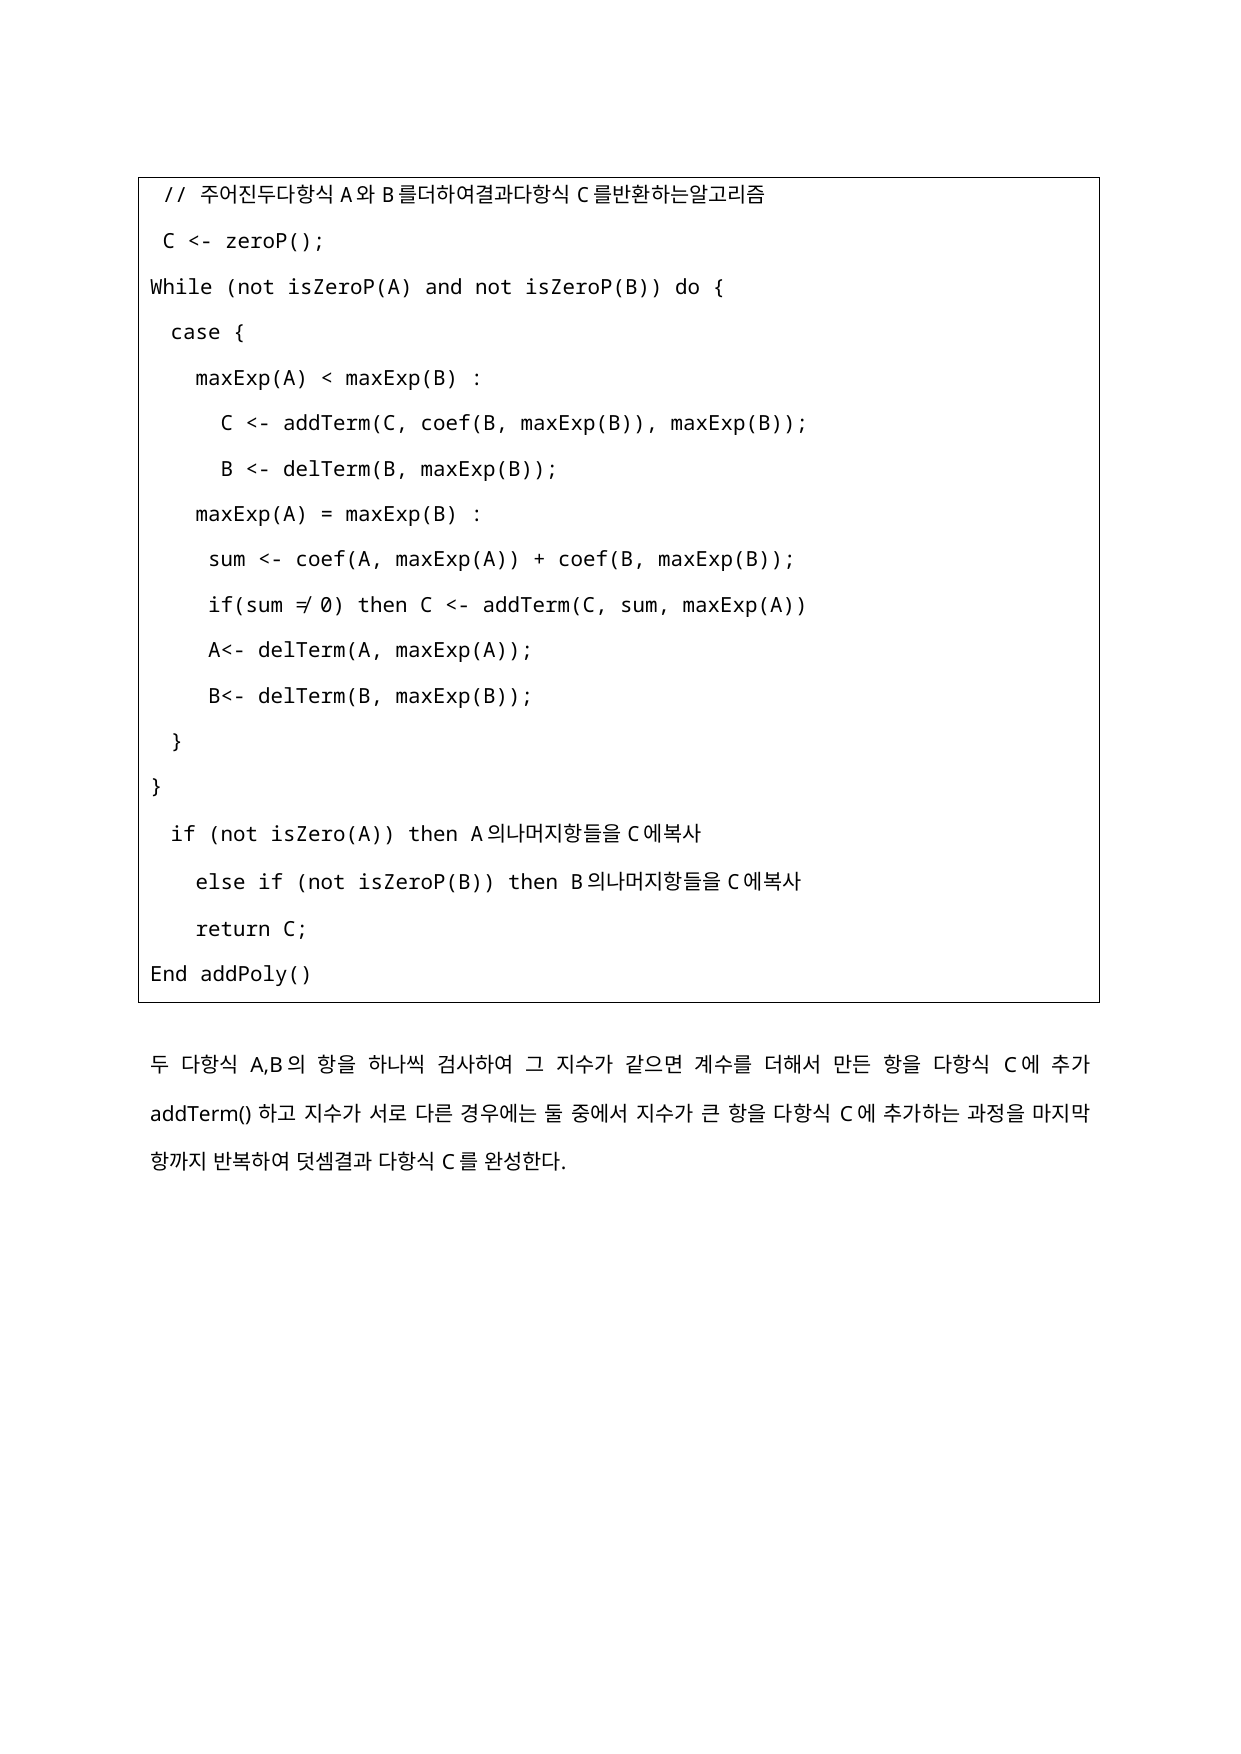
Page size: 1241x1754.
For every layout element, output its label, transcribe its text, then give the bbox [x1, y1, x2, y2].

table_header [139, 178, 1099, 1002]
text 두 다항식 A,B의 항을 하나씩 검사하여 그 지수가 같으면 계수를 더해서 만든 항을 다항식 C에 추가 addTerm() 하고 지수가 서로 다른 경우에는 둘 중에서 지수가 큰 항을 다항식 C에 추가하는 과정을 마지막 항까지 반복하여 덧셈결과 다항식 C를 완성한다. [150, 1048, 1090, 1176]
